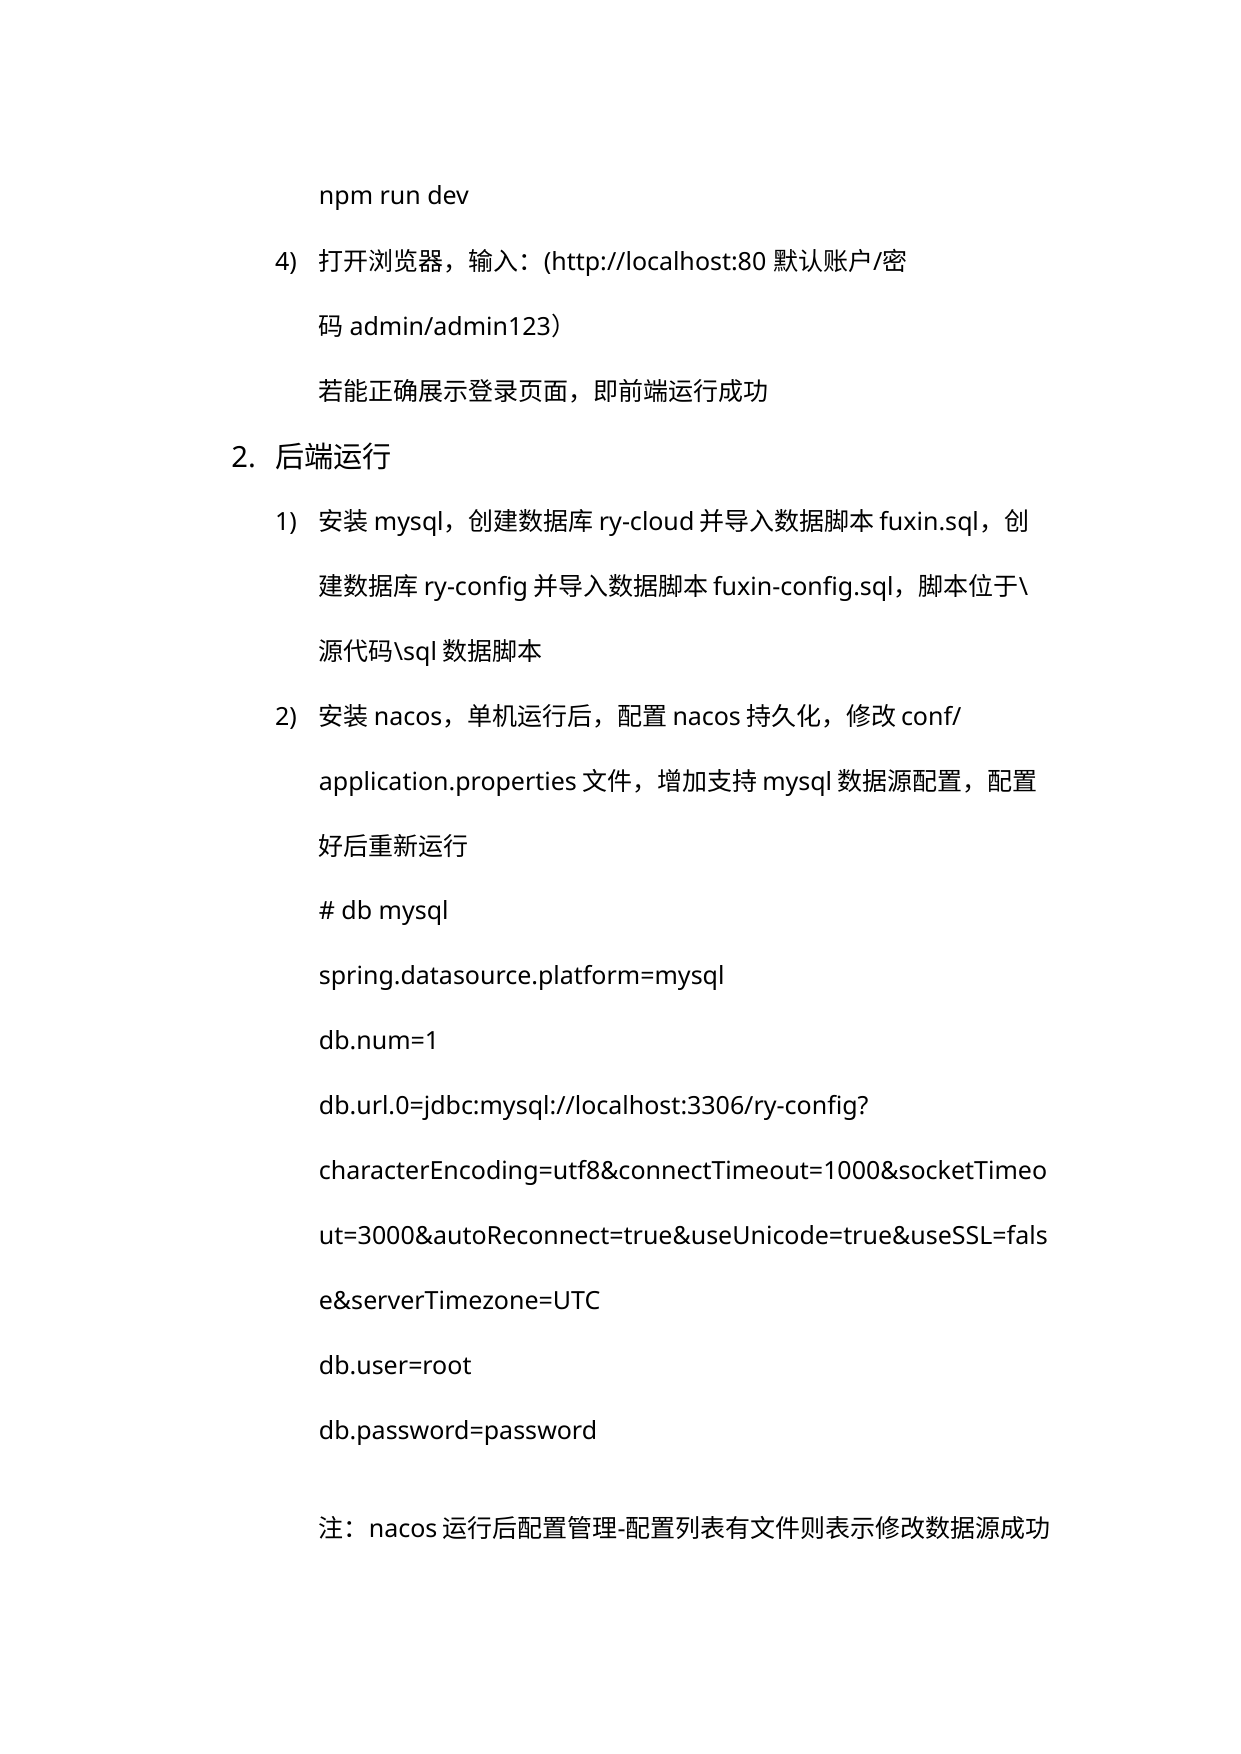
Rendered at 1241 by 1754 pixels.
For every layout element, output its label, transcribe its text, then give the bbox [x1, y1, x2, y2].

list 后端运行 [231, 422, 1053, 487]
text spring.datasource.platform=mysql [319, 942, 1053, 1007]
text db.password=password [319, 1397, 1053, 1462]
text 注：nacos运行后配置管理-配置列表有文件则表示修改数据源成功 [319, 1494, 1053, 1559]
list 安装nacos，单机运行后，配置nacos持久化，修改conf/application.properties文件，增加支持mysql数据源配置，配置好后重新运行 [275, 682, 1053, 877]
text db.num=1 [319, 1007, 1053, 1072]
list npm run dev [319, 162, 1053, 227]
text db.url.0=jdbc:mysql://localhost:3306/ry-config?characterEncoding=utf8&connectTimeout=1000&socketTimeout=3000&autoReconnect=true&useUnicode=true&useSSL=false&serverTimezone=UTC [319, 1072, 1053, 1332]
list 安装mysql，创建数据库ry-cloud并导入数据脚本fuxin.sql，创建数据库ry-config并导入数据脚本fuxin-config.sql，脚本位于\源代码\sql数据脚本 [275, 487, 1053, 682]
text db.user=root [319, 1332, 1053, 1397]
text # db mysql [319, 877, 1053, 942]
list 打开浏览器，输入：(http://localhost:80 默认账户/密码 admin/admin123） 若能正确展示登录页面，即前端运行成功 [275, 227, 1053, 422]
